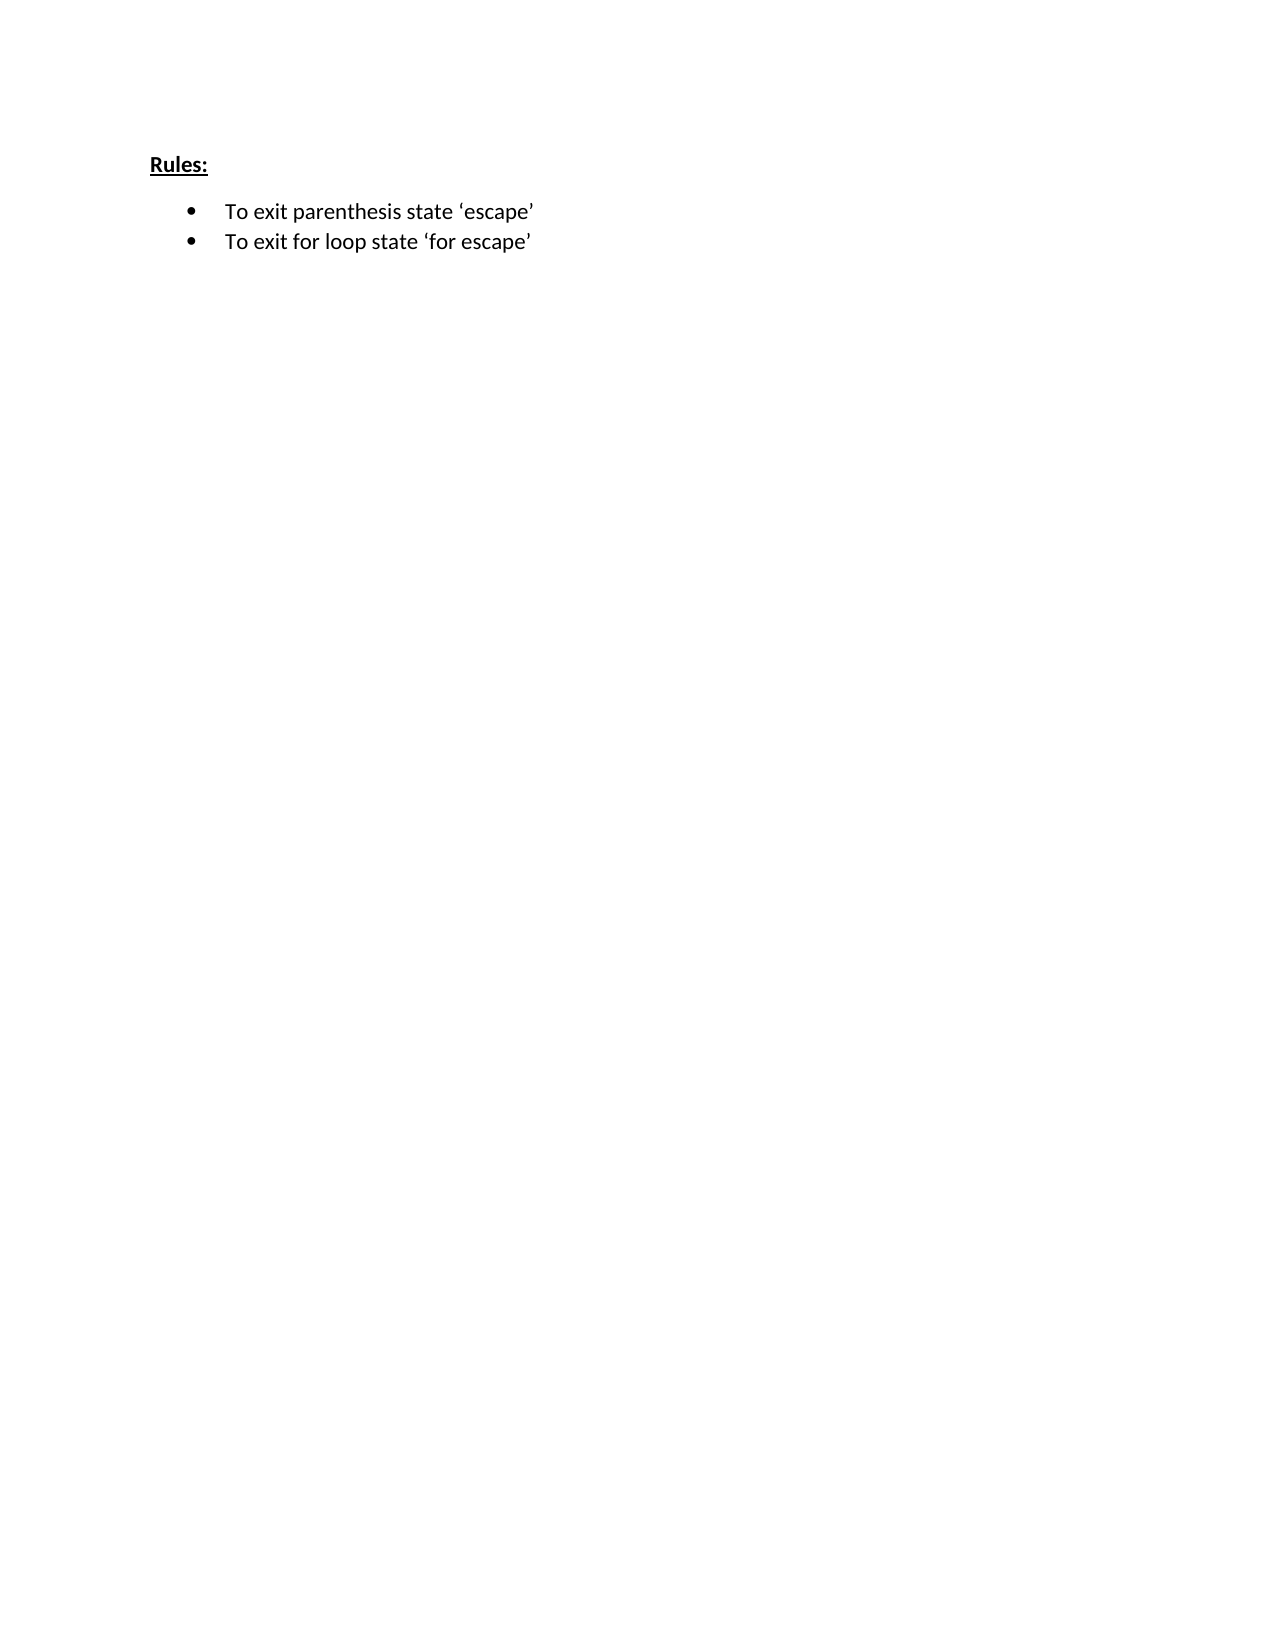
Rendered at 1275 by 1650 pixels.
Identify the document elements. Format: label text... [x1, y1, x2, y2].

list To exit parenthesis state ‘escape’ [187, 197, 1125, 225]
list To exit for loop state ‘for escape’ [187, 227, 1125, 255]
text Rules: [150, 150, 1125, 178]
